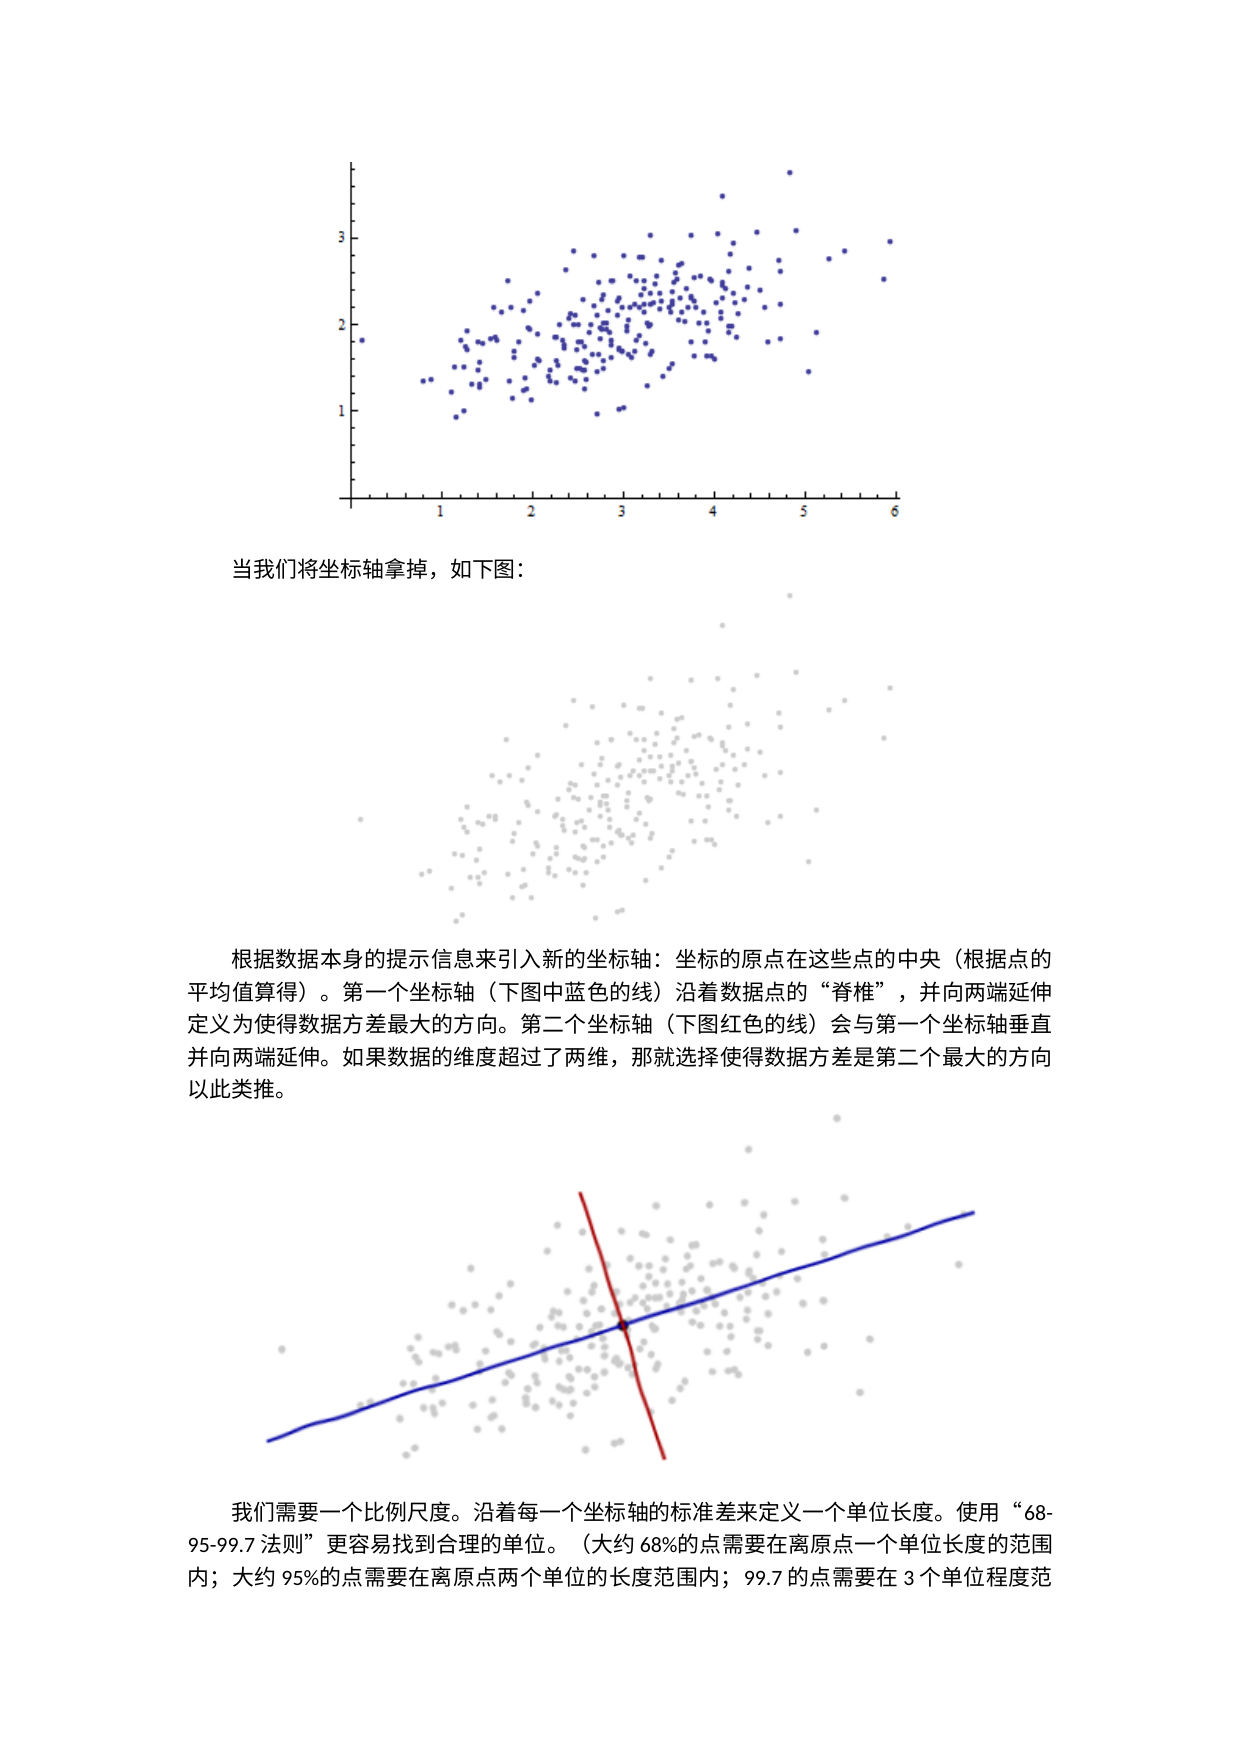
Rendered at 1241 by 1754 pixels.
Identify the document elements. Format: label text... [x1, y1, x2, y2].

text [187, 1494, 1053, 1592]
picture [257, 1104, 983, 1477]
text 当我们将坐标轴拿掉，如下图： [187, 552, 1053, 584]
picture [338, 584, 902, 933]
text 根据数据本身的提示信息来引入新的坐标轴：坐标的原点在这些点的中央（根据点的平均值算得）。第一个坐标轴（下图中蓝色的线）沿着数据点的“脊椎”，并向两端延伸，定义为使得数据方差最大的方向。第二个坐标轴（下图红色的线）会与第一个坐标轴垂直并向两端延伸。如果数据的维度超过了两维，那就选择使得数据方差是第二个最大的方向，以此类推。 [187, 942, 1053, 1104]
picture [338, 162, 902, 523]
